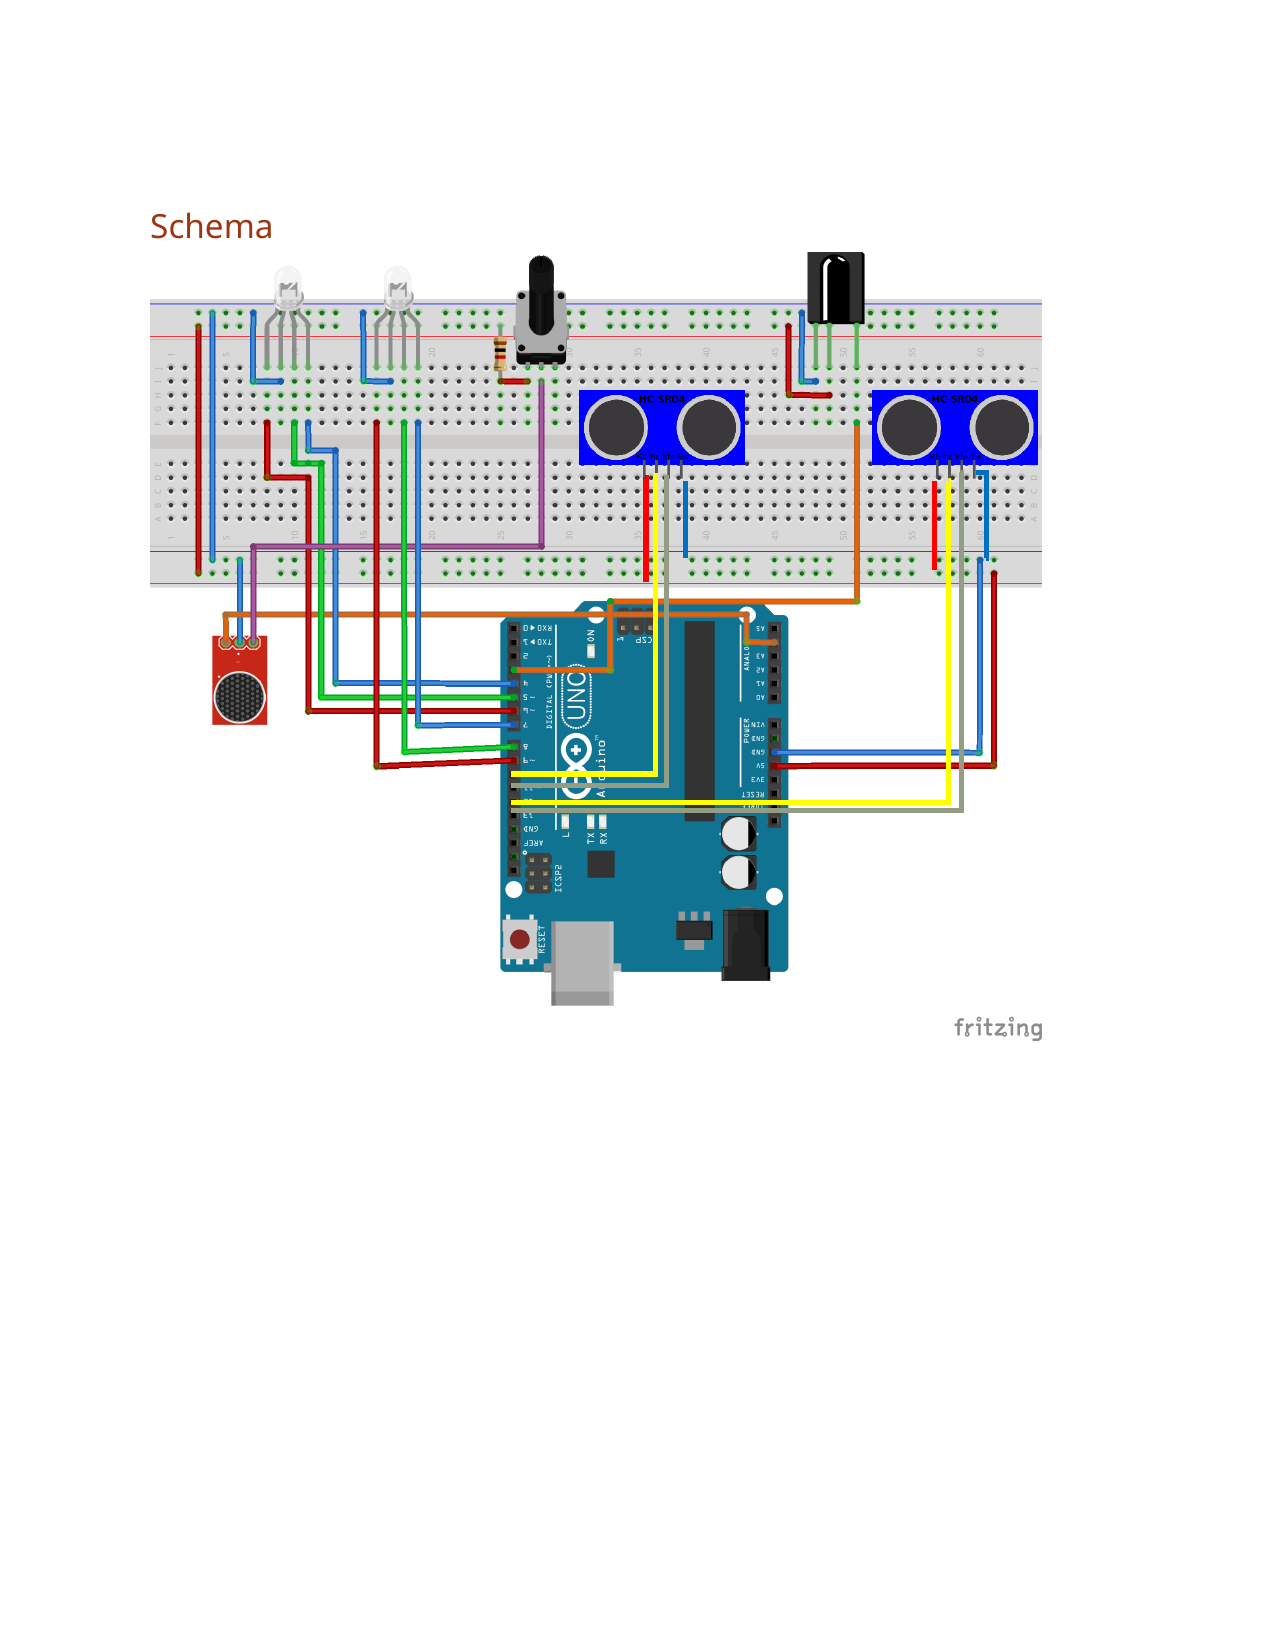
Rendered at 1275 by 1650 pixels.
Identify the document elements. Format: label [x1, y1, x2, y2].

picture [150, 252, 1043, 1041]
